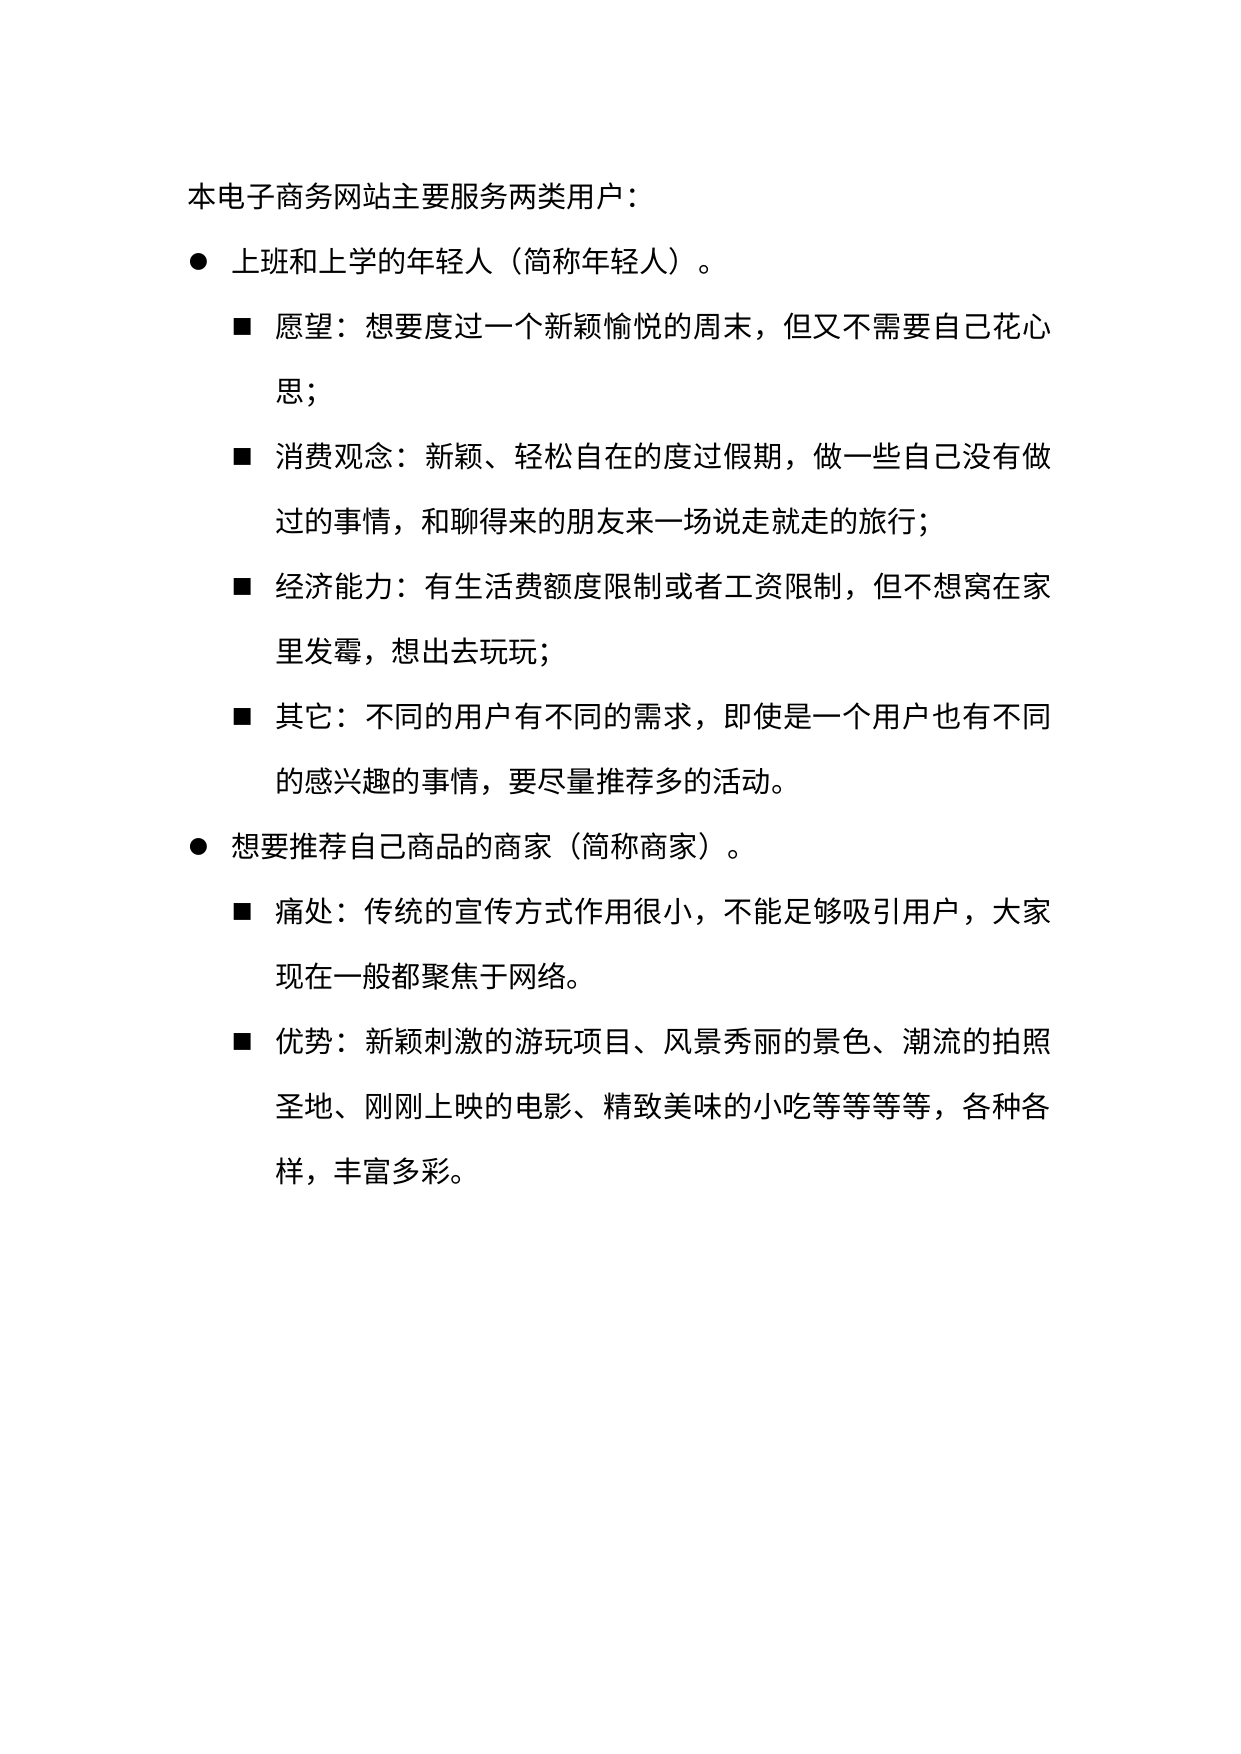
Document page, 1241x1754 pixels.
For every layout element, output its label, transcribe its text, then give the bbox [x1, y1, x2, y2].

list 其它：不同的用户有不同的需求，即使是一个用户也有不同的感兴趣的事情，要尽量推荐多的活动。 [231, 682, 1053, 812]
list 痛处：传统的宣传方式作用很小，不能足够吸引用户，大家现在一般都聚焦于网络。 [231, 877, 1053, 1007]
text 本电子商务网站主要服务两类用户： [187, 162, 1053, 227]
list 经济能力：有生活费额度限制或者工资限制，但不想窝在家里发霉，想出去玩玩； [231, 552, 1053, 682]
list 上班和上学的年轻人（简称年轻人）。 [187, 227, 1053, 292]
list 愿望：想要度过一个新颖愉悦的周末，但又不需要自己花心思； [231, 292, 1053, 422]
list 优势：新颖刺激的游玩项目、风景秀丽的景色、潮流的拍照圣地、刚刚上映的电影、精致美味的小吃等等等等，各种各样，丰富多彩。 [231, 1007, 1053, 1202]
list 消费观念：新颖、轻松自在的度过假期，做一些自己没有做过的事情，和聊得来的朋友来一场说走就走的旅行； [231, 422, 1053, 552]
list 想要推荐自己商品的商家（简称商家）。 [187, 812, 1053, 877]
